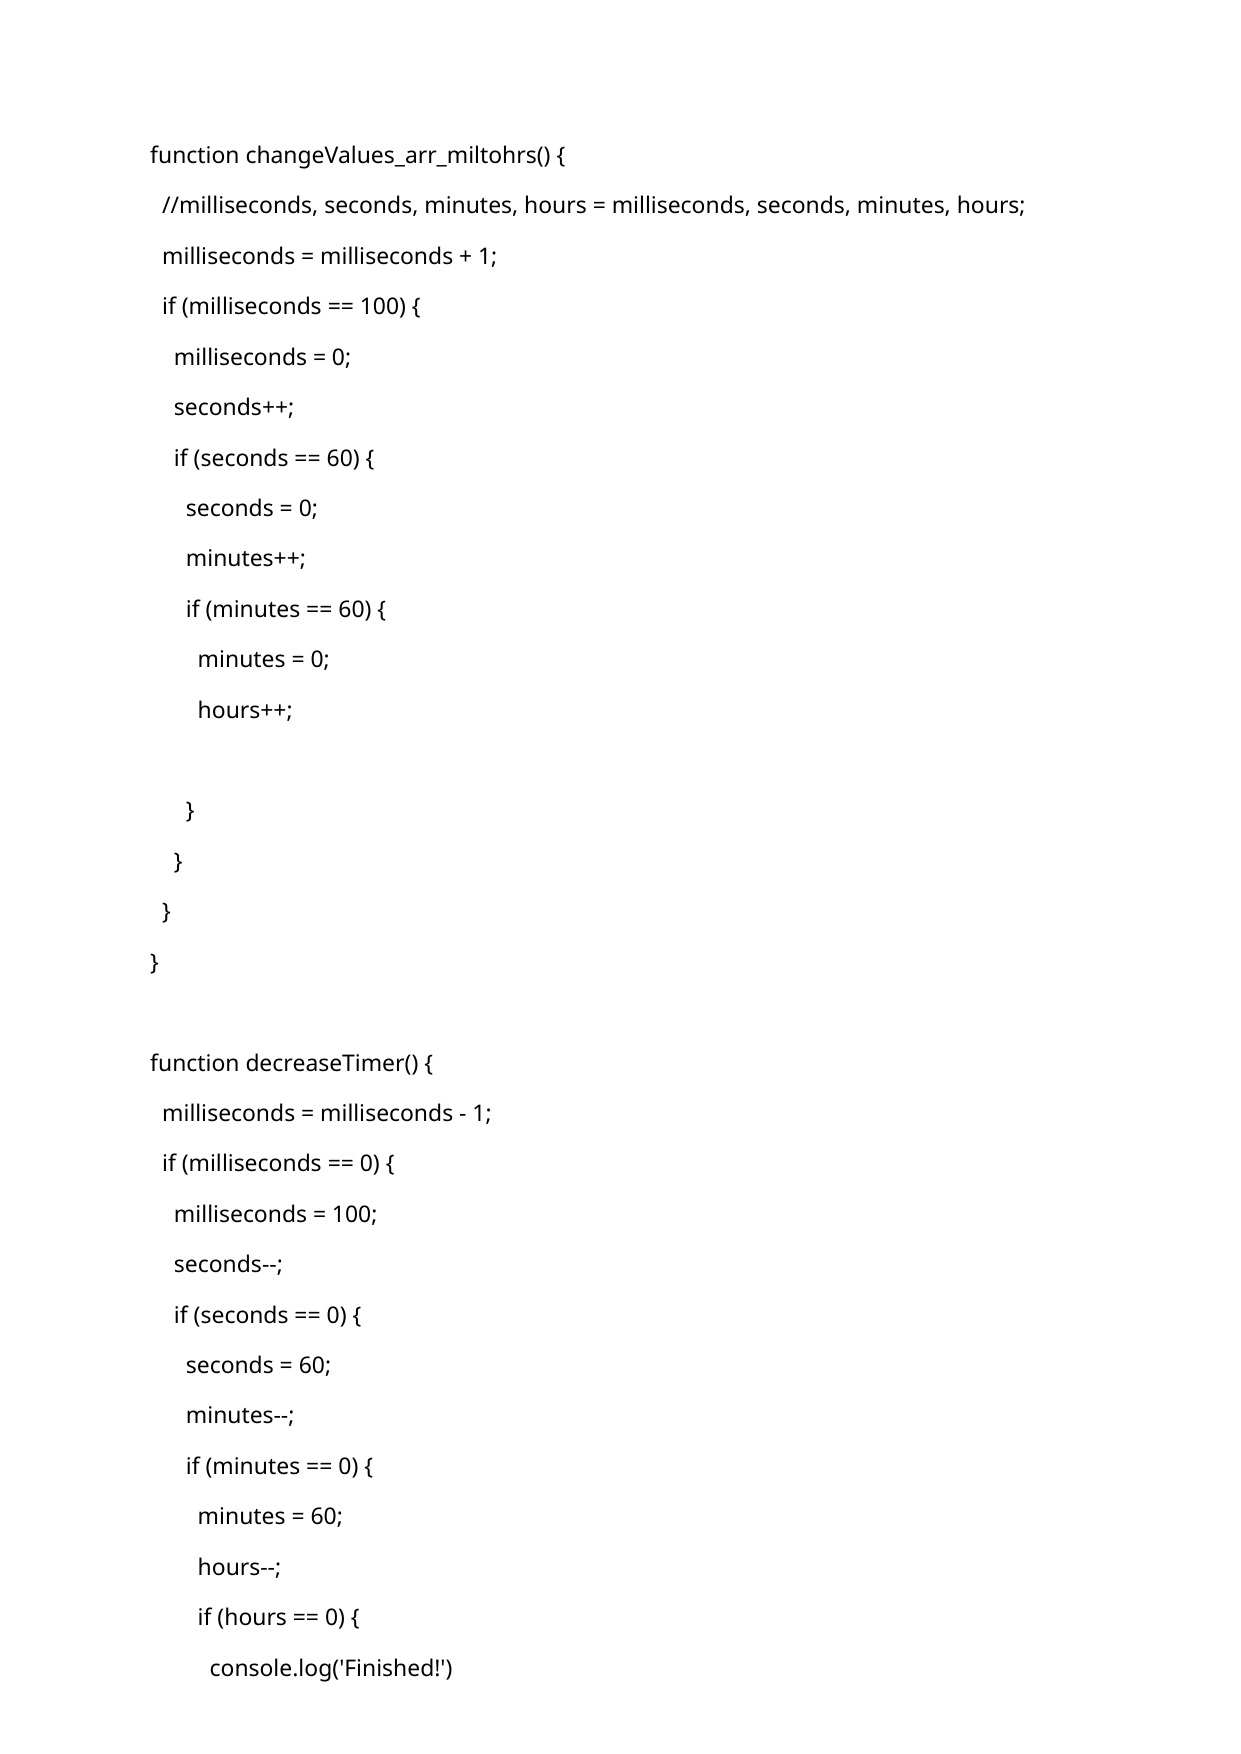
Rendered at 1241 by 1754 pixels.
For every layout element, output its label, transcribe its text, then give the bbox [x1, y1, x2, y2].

text function decreaseTimer() { [150, 1047, 1090, 1078]
text if (milliseconds == 0) { [150, 1147, 1090, 1179]
text } [150, 794, 1090, 826]
text milliseconds = 100; [150, 1198, 1090, 1229]
text seconds = 0; [150, 492, 1090, 523]
text if (minutes == 0) { [150, 1450, 1090, 1481]
text if (hours == 0) { [150, 1601, 1090, 1632]
text } [150, 895, 1090, 927]
text milliseconds = milliseconds + 1; [150, 240, 1090, 271]
text minutes++; [150, 542, 1090, 574]
text hours++; [150, 694, 1090, 725]
text if (milliseconds == 100) { [150, 290, 1090, 322]
text seconds--; [150, 1248, 1090, 1279]
text milliseconds = 0; [150, 341, 1090, 372]
text hours--; [150, 1551, 1090, 1582]
text } [150, 946, 1090, 977]
text if (minutes == 60) { [150, 593, 1090, 624]
text if (seconds == 0) { [150, 1299, 1090, 1330]
text if (seconds == 60) { [150, 442, 1090, 473]
text function changeValues_arr_miltohrs() { [150, 139, 1090, 170]
text minutes = 60; [150, 1500, 1090, 1532]
text seconds = 60; [150, 1349, 1090, 1380]
text } [150, 845, 1090, 876]
text milliseconds = milliseconds - 1; [150, 1097, 1090, 1128]
text console.log('Finished!') [150, 1652, 1090, 1683]
text minutes = 0; [150, 643, 1090, 674]
text //milliseconds, seconds, minutes, hours = milliseconds, seconds, minutes, hours; [150, 189, 1090, 221]
text seconds++; [150, 391, 1090, 422]
text minutes--; [150, 1399, 1090, 1431]
